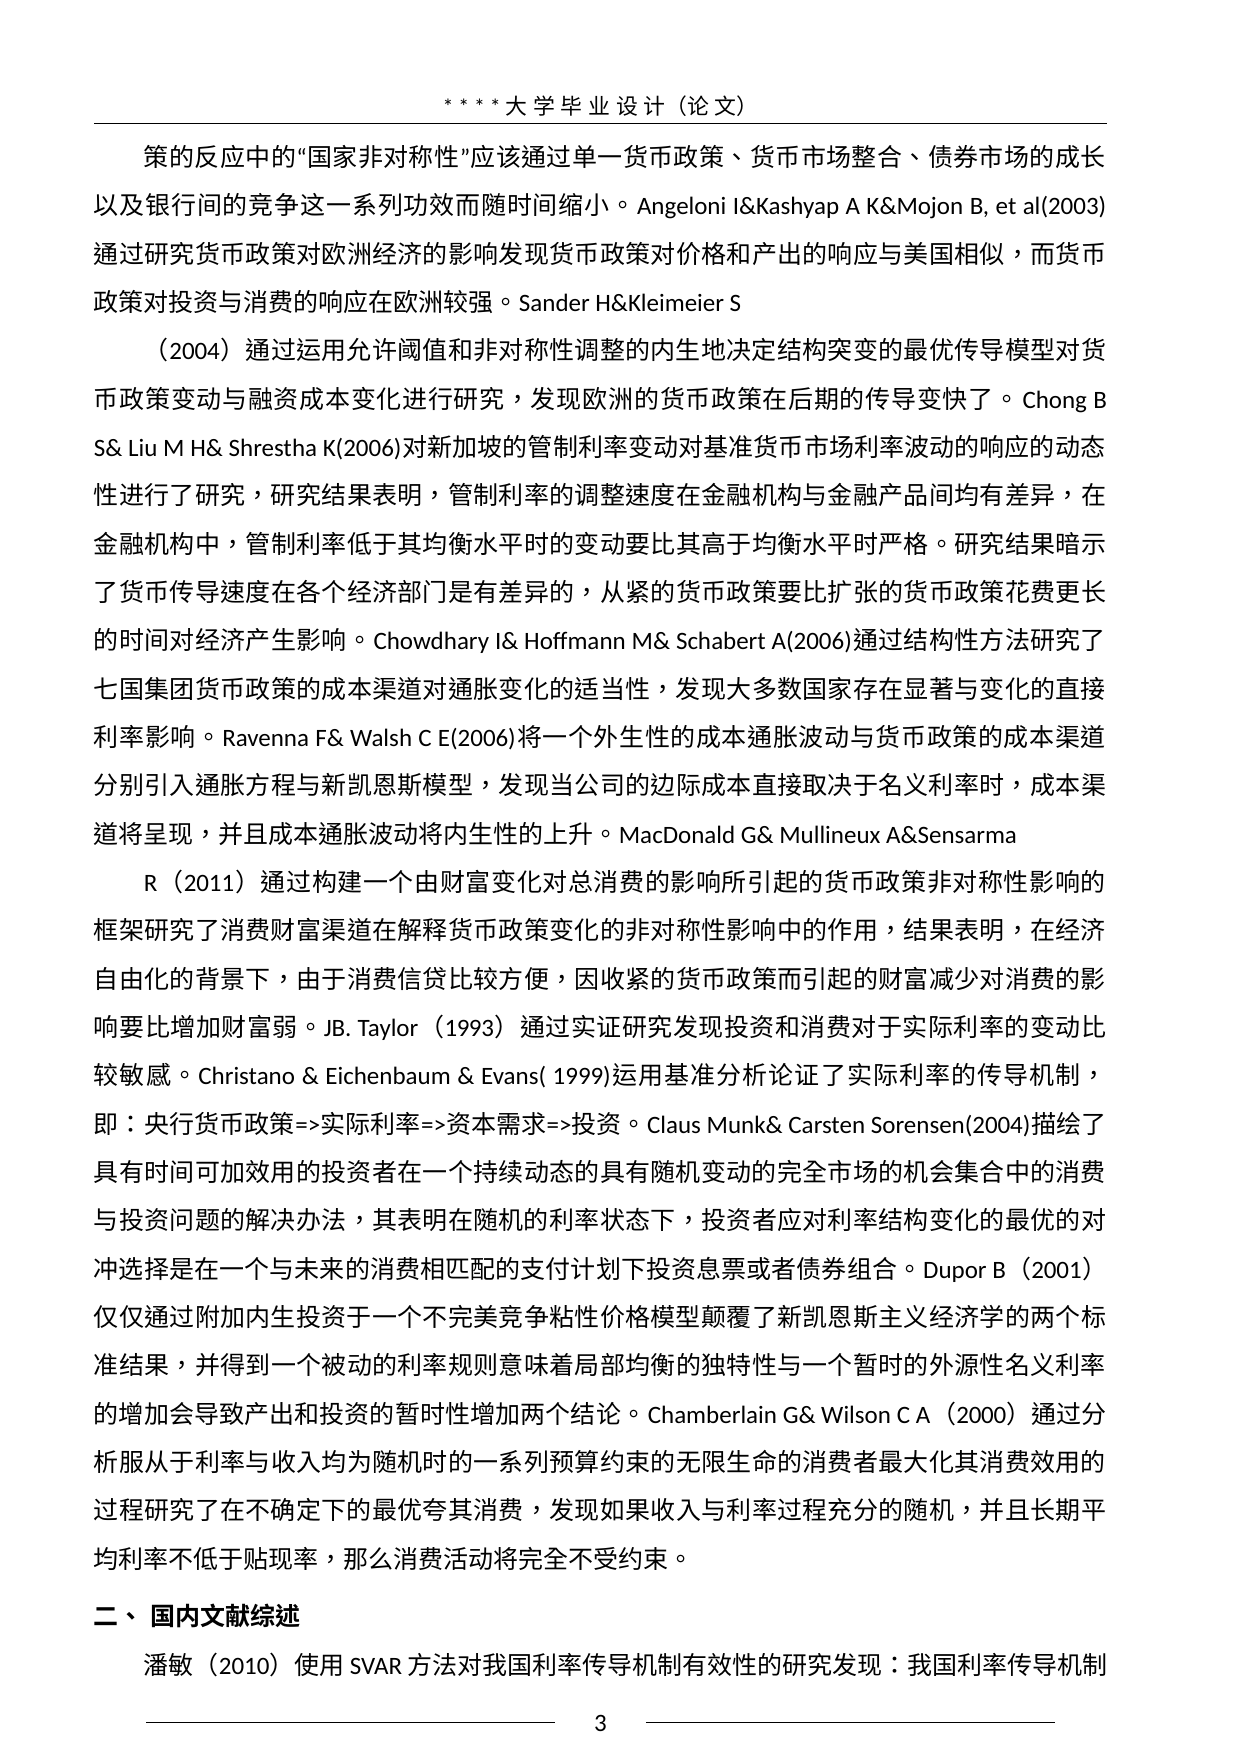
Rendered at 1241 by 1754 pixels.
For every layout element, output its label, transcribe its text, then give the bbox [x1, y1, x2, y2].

text （2004）通过运用允许阈值和非对称性调整的内生地决定结构突变的最优传导模型对货币政策变动与融资成本变化进行研究，发现欧洲的货币政策在后期的传导变快了。Chong B S& Liu M H& Shrestha K(2006)对新加坡的管制利率变动对基准货币市场利率波动的响应的动态性进行了研究，研究结果表明，管制利率的调整速度在金融机构与金融产品间均有差异，在金融机构中，管制利率低于其均衡水平时的变动要比其高于均衡水平时严格。研究结果暗示了货币传导速度在各个经济部门是有差异的，从紧的货币政策要比扩张的货币政策花费更长的时间对经济产生影响。Chowdhary I& Hoffmann M& Schabert A(2006)通过结构性方法研究了七国集团货币政策的成本渠道对通胀变化的适当性，发现大多数国家存在显著与变化的直接利率影响。Ravenna F& Walsh C E(2006)将一个外生性的成本通胀波动与货币政策的成本渠道分别引入通胀方程与新凯恩斯模型，发现当公司的边际成本直接取决于名义利率时，成本渠道将呈现，并且成本通胀波动将内生性的上升。MacDonald G& Mullineux A&Sensarma [94, 318, 1107, 849]
text R（2011）通过构建一个由财富变化对总消费的影响所引起的货币政策非对称性影响的框架研究了消费财富渠道在解释货币政策变化的非对称性影响中的作用，结果表明，在经济自由化的背景下，由于消费信贷比较方便，因收紧的货币政策而引起的财富减少对消费的影响要比增加财富弱。JB. Taylor（1993）通过实证研究发现投资和消费对于实际利率的变动比较敏感。Christano & Eichenbaum & Evans( 1999)运用基准分析论证了实际利率的传导机制，即：央行货币政策=>实际利率=>资本需求=>投资。Claus Munk& Carsten Sorensen(2004)描绘了具有时间可加效用的投资者在一个持续动态的具有随机变动的完全市场的机会集合中的消费与投资问题的解决办法，其表明在随机的利率状态下，投资者应对利率结构变化的最优的对冲选择是在一个与未来的消费相匹配的支付计划下投资息票或者债券组合。Dupor B（2001）仅仅通过附加内生投资于一个不完美竞争粘性价格模型颠覆了新凯恩斯主义经济学的两个标准结果，并得到一个被动的利率规则意味着局部均衡的独特性与一个暂时的外源性名义利率的增加会导致产出和投资的暂时性增加两个结论。Chamberlain G& Wilson C A（2000）通过分析服从于利率与收入均为随机时的一系列预算约束的无限生命的消费者最大化其消费效用的过程研究了在不确定下的最优夸其消费，发现如果收入与利率过程充分的随机，并且长期平均利率不低于贴现率，那么消费活动将完全不受约束。 [94, 849, 1107, 1574]
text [94, 1632, 1107, 1681]
text 策的反应中的“国家非对称性”应该通过单一货币政策、货币市场整合、债券市场的成长以及银行间的竞争这一系列功效而随时间缩小。Angeloni I&Kashyap A K&Mojon B, et al(2003)通过研究货币政策对欧洲经济的影响发现货币政策对价格和产出的响应与美国相似，而货币政策对投资与消费的响应在欧洲较强。Sander H&Kleimeier S [94, 124, 1107, 318]
subtitle 二、 国内文献综述 [94, 1598, 1107, 1632]
